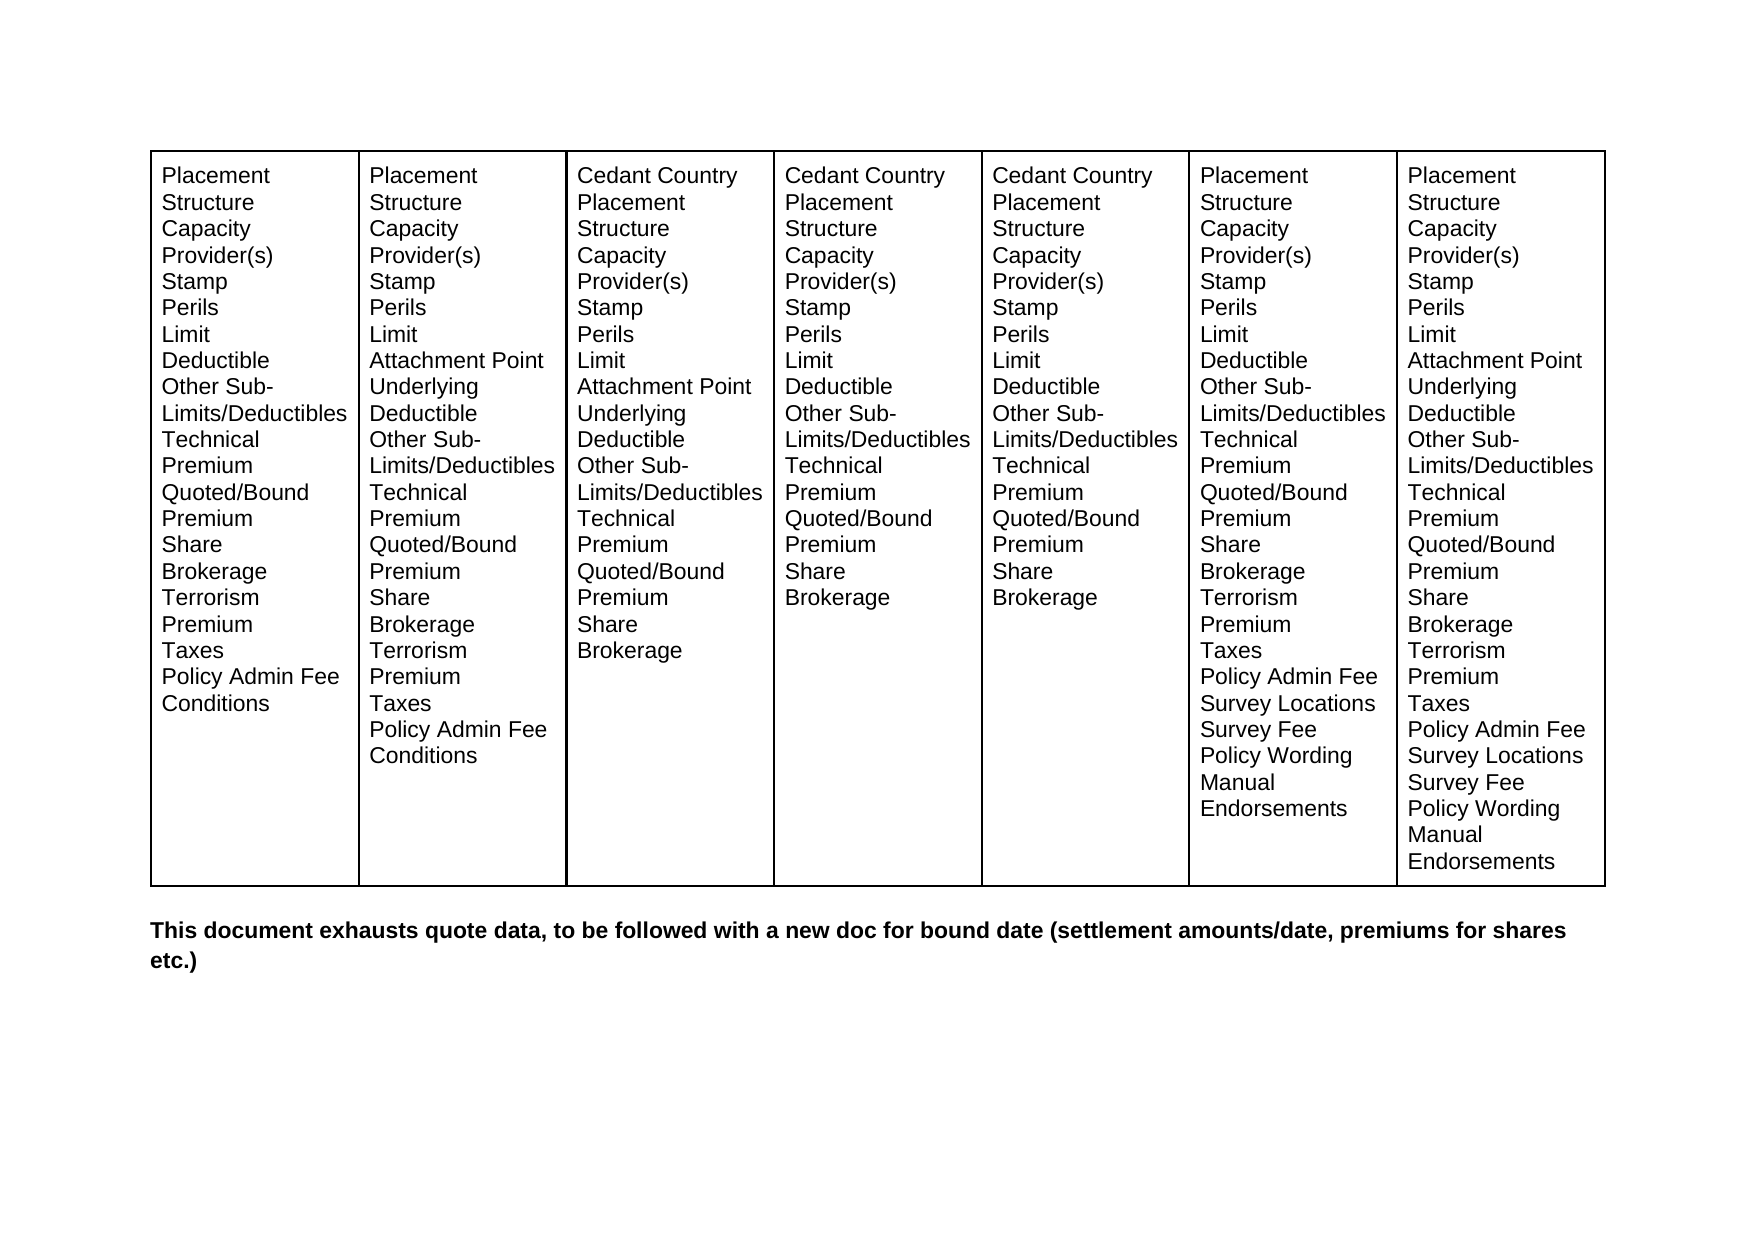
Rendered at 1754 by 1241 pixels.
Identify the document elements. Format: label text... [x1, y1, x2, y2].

text This document exhausts quote data, to be followed with a new doc for bound date (settlement amounts/date, premiums for shares etc.) [150, 917, 1604, 973]
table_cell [775, 152, 981, 884]
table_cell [152, 152, 358, 884]
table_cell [1190, 152, 1396, 884]
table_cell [360, 152, 565, 884]
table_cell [1398, 152, 1604, 884]
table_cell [983, 152, 1188, 884]
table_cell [568, 152, 773, 884]
